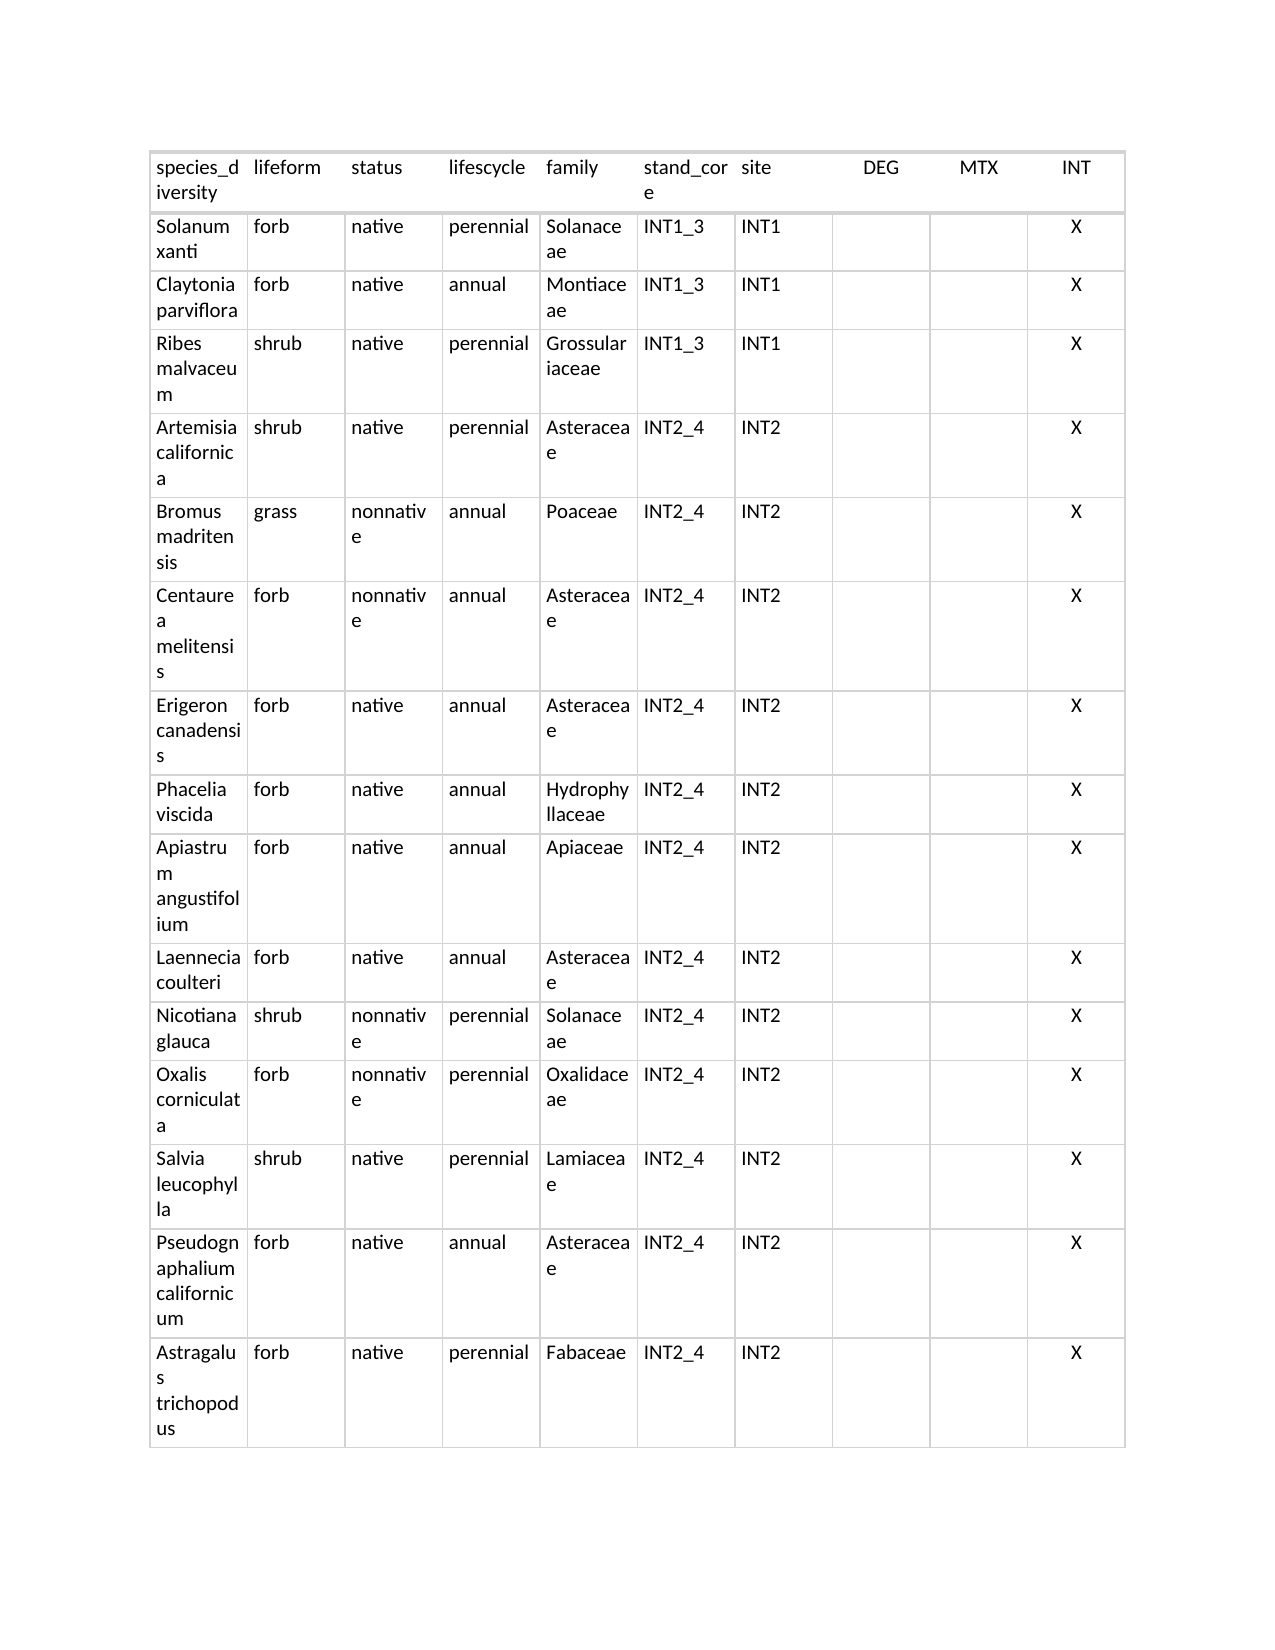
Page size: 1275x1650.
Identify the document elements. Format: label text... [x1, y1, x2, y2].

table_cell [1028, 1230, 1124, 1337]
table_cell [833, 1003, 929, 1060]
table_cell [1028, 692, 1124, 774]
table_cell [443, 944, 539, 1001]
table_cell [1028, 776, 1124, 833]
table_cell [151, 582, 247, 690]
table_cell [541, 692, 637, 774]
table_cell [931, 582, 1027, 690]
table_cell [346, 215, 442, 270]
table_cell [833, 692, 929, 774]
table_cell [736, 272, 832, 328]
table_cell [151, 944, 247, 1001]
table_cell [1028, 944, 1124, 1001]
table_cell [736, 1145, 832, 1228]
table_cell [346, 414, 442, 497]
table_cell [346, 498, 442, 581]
table_header site [735, 154, 832, 211]
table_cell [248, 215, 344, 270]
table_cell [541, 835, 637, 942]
table_header lifescycle [443, 154, 540, 211]
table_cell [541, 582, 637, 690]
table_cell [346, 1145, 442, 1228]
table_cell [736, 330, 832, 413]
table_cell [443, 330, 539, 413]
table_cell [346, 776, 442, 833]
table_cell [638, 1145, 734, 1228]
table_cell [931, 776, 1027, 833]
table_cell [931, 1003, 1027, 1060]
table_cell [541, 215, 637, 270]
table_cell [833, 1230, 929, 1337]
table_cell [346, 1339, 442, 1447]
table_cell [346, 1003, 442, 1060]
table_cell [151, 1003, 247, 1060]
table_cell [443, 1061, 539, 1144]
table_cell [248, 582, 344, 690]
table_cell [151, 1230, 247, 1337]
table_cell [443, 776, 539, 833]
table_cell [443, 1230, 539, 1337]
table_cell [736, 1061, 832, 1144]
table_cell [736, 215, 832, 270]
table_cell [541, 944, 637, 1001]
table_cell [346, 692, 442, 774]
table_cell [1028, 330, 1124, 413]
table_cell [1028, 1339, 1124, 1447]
table_header DEG [833, 154, 930, 211]
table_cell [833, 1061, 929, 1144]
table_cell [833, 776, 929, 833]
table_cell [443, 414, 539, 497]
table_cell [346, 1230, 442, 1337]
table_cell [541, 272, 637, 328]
table_header stand_core [638, 154, 735, 211]
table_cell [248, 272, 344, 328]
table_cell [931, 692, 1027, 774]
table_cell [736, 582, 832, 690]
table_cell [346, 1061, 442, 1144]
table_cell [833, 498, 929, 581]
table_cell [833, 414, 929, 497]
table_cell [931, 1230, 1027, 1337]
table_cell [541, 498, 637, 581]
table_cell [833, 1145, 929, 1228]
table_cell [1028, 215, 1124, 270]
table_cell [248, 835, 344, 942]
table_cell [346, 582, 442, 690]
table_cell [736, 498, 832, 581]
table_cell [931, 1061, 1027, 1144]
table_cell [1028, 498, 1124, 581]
table_header species_diversity [151, 154, 247, 211]
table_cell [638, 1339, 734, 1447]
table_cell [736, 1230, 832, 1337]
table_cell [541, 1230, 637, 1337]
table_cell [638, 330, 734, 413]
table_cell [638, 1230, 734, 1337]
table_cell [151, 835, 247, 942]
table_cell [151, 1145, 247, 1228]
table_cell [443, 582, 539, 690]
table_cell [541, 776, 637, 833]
table_header INT [1028, 154, 1124, 211]
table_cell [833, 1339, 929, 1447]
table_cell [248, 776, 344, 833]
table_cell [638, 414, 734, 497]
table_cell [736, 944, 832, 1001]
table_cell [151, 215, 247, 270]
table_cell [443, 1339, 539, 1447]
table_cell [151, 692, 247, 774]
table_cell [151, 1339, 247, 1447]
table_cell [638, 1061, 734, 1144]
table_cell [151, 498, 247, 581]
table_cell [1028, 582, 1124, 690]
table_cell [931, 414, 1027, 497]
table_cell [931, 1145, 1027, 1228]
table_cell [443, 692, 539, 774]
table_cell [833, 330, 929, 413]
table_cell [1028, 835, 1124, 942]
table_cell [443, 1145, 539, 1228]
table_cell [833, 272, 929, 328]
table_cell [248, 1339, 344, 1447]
table_header MTX [930, 154, 1027, 211]
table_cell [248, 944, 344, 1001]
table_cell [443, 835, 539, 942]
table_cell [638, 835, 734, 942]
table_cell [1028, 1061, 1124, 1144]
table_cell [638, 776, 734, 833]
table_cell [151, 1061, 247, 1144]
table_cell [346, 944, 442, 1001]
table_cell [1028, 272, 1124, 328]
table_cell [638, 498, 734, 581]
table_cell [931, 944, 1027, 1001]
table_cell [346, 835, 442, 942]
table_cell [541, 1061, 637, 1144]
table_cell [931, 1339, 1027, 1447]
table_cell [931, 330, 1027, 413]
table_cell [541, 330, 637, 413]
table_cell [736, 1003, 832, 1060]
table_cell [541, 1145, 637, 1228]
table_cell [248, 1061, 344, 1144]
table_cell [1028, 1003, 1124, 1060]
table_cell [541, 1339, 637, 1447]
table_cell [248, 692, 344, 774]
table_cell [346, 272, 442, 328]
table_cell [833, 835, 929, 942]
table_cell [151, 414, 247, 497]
table_header family [540, 154, 637, 211]
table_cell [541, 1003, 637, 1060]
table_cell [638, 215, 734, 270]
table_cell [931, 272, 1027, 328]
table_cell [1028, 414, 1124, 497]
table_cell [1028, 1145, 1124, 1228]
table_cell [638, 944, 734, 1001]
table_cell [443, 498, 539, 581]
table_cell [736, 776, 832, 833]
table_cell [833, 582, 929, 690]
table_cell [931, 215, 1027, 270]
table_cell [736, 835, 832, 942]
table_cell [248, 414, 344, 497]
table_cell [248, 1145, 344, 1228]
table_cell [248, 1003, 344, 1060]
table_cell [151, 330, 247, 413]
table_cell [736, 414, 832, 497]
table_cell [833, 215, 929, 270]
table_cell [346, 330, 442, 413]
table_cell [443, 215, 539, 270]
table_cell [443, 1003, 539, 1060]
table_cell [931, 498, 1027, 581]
table_header status [345, 154, 442, 211]
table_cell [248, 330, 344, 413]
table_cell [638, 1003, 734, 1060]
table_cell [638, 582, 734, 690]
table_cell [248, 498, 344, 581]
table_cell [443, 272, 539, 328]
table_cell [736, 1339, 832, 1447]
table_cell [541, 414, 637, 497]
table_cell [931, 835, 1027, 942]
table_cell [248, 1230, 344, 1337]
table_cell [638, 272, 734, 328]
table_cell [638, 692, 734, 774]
table_header lifeform [248, 154, 345, 211]
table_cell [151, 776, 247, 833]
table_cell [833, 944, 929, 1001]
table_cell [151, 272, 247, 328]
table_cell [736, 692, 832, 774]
